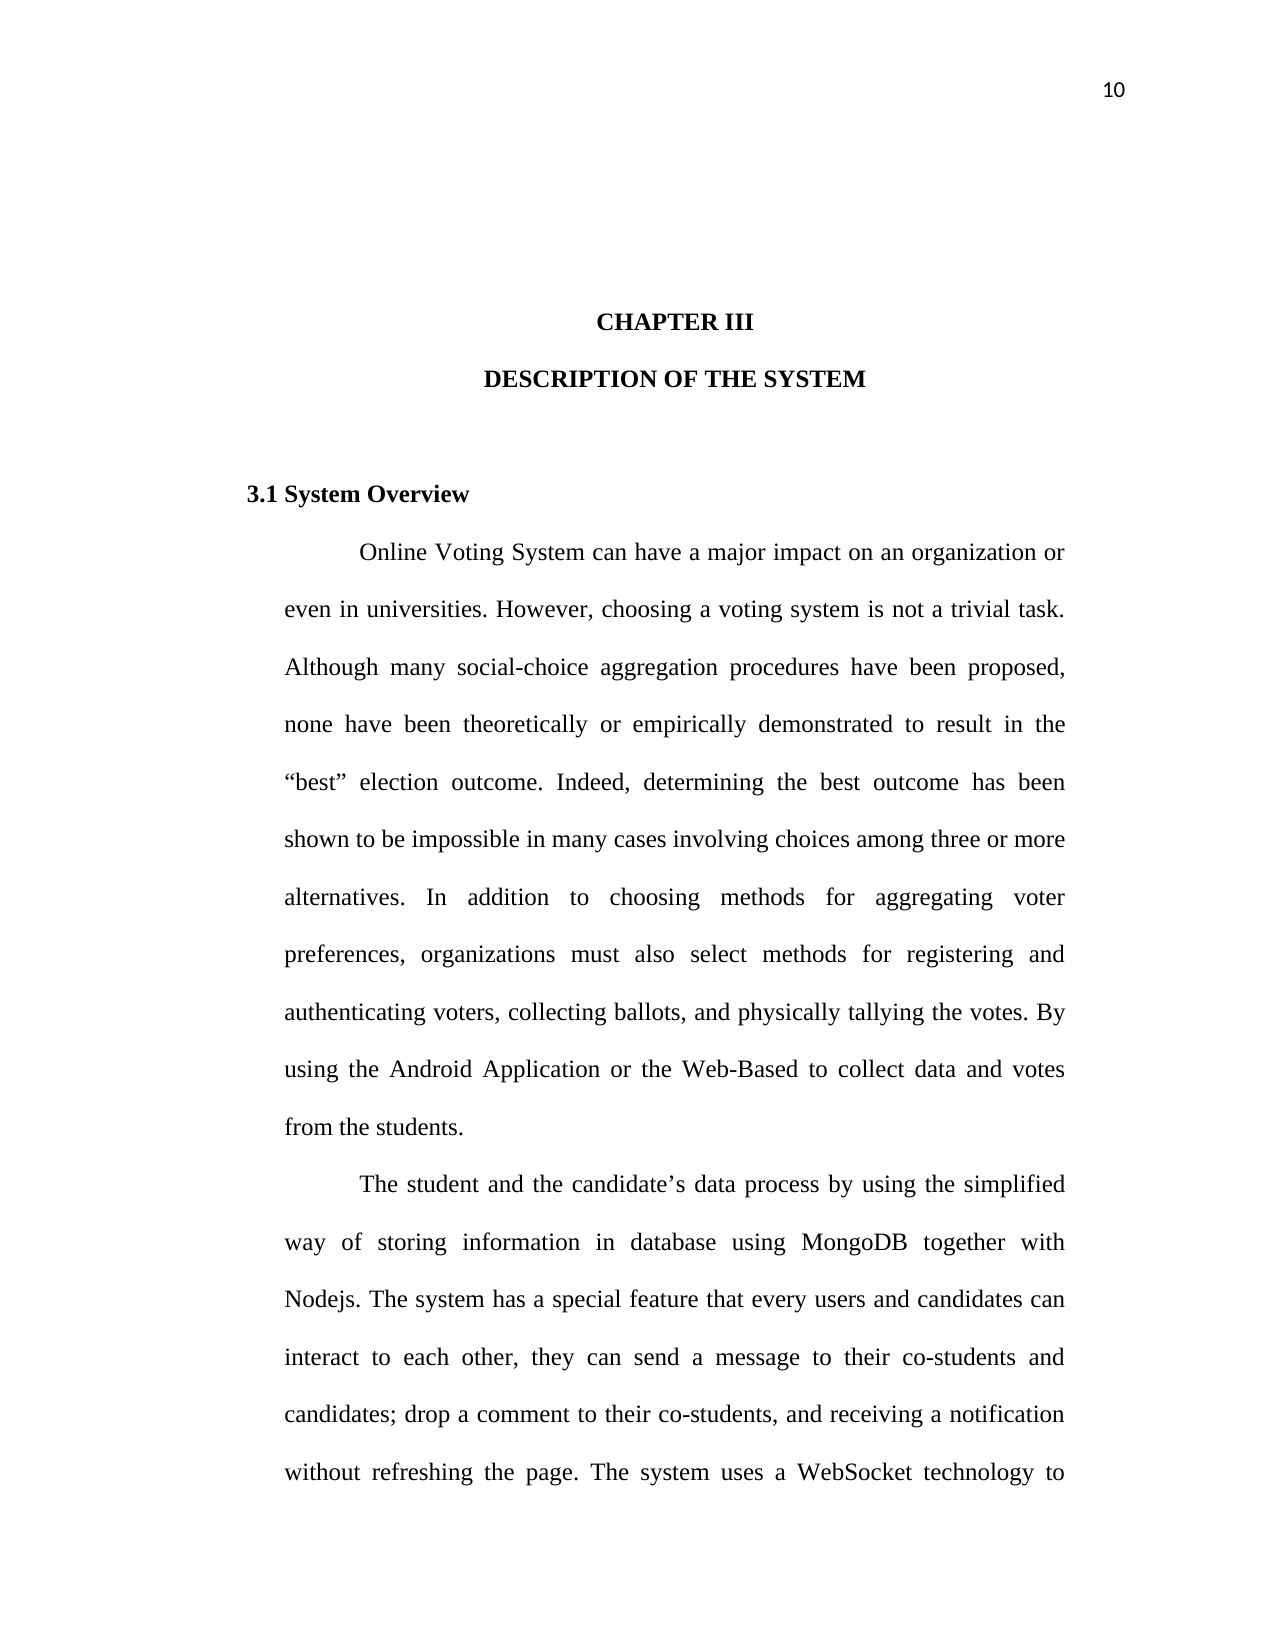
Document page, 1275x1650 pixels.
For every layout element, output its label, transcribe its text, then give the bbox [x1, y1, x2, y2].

list DESCRIPTION OF THE SYSTEM [284, 364, 1066, 393]
list CHAPTER III [284, 307, 1066, 335]
list Online Voting System can have a major impact on an organization or even in universities. However, choosing a voting system is not a trivial task. Although many social-choice aggregation procedures have been proposed, none have been theoretically or empirically demonstrated to result in the “best” election outcome. Indeed, determining the best outcome has been shown to be impossible in many cases involving choices among three or more alternatives. In addition to choosing methods for aggregating voter preferences, organizations must also select methods for registering and authenticating voters, collecting ballots, and physically tallying the votes. By using the Android Application or the Web-Based to collect data and votes from the students. [284, 537, 1066, 1140]
list System Overview [247, 479, 1066, 508]
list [284, 1169, 1066, 1485]
